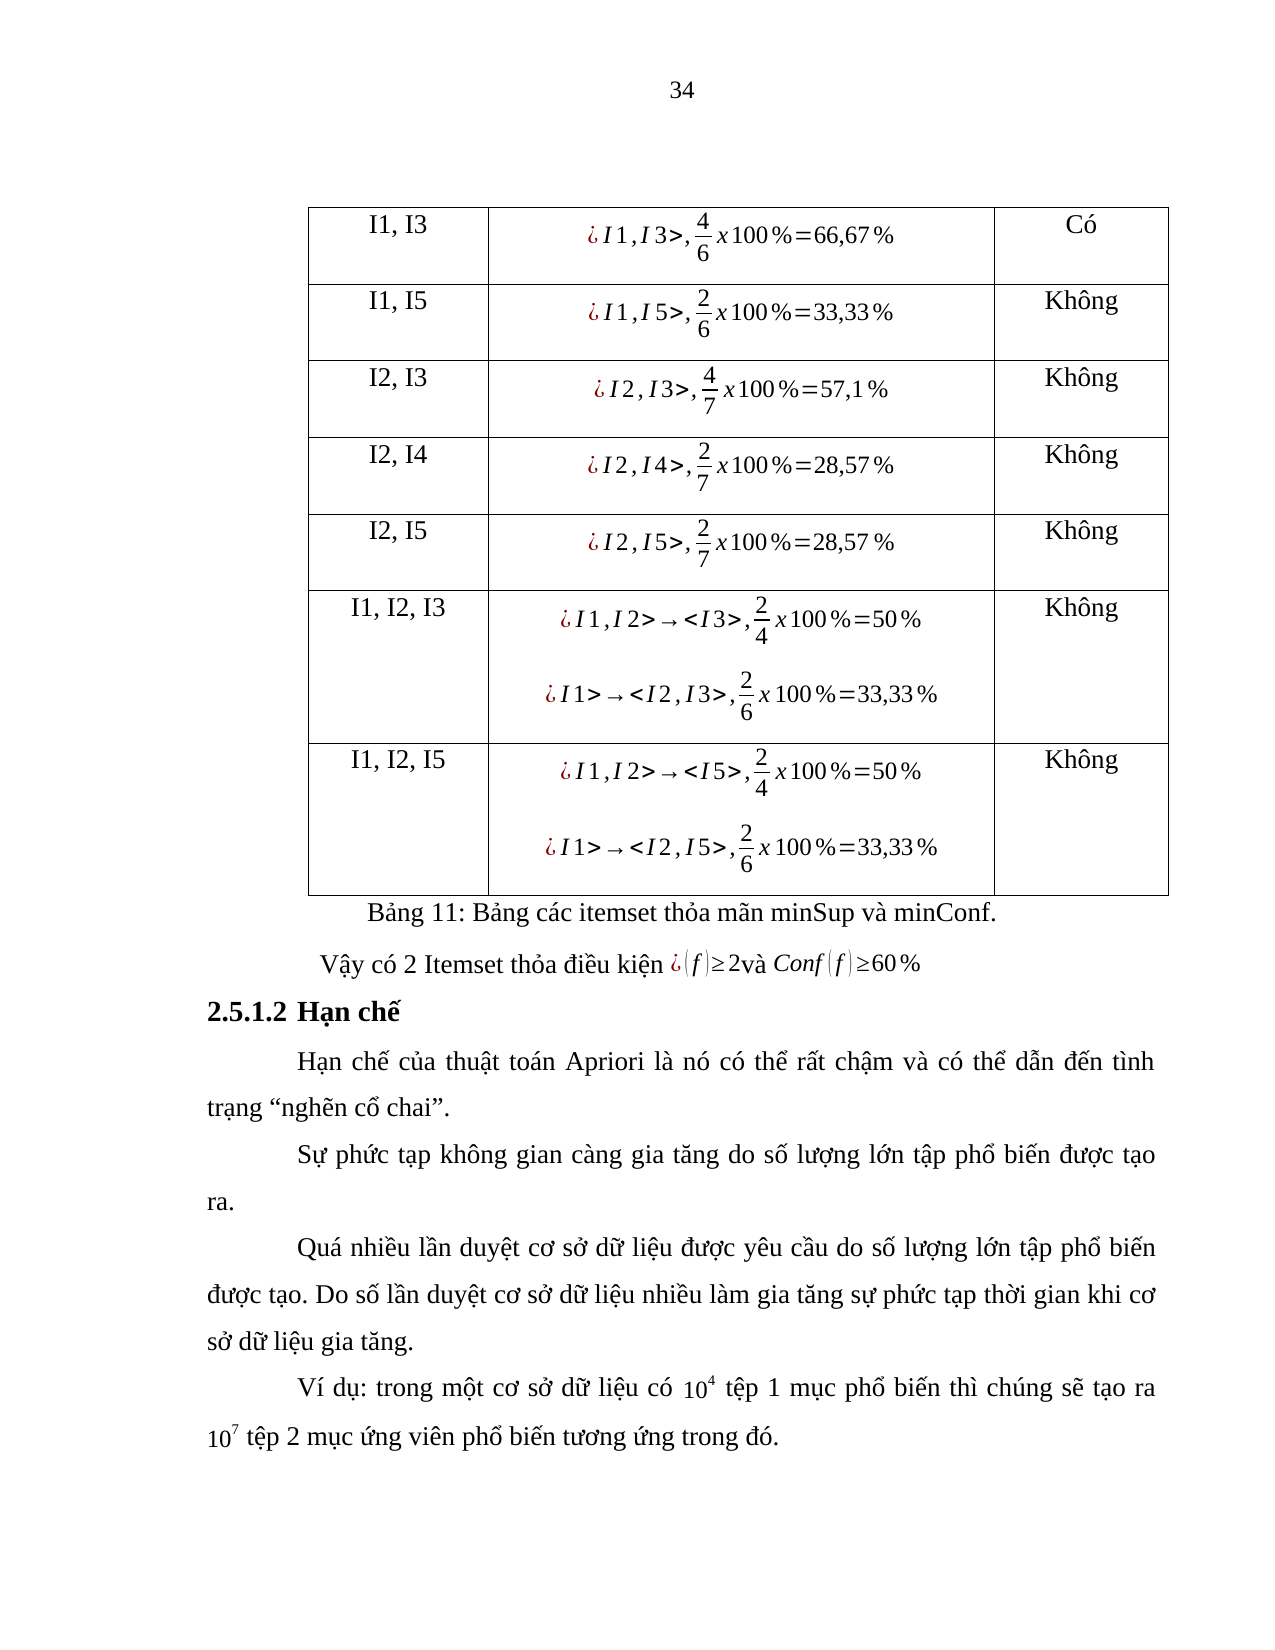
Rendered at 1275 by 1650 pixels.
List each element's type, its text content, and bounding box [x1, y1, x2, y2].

table_cell [489, 591, 994, 742]
table_cell [489, 361, 994, 437]
table_cell Không [995, 591, 1168, 742]
table_cell I2, I5 [309, 515, 488, 590]
table_cell I2, I3 [309, 361, 488, 437]
table_cell I1, I5 [309, 285, 488, 360]
table_cell Không [995, 515, 1168, 590]
table_cell I1, I2, I5 [309, 744, 488, 895]
list Hạn chế [207, 994, 1157, 1028]
table_cell I2, I4 [309, 438, 488, 513]
text Sự phức tạp không gian càng gia tăng do số lượng lớn tập phổ biến được tạo ra. [207, 1138, 1157, 1216]
text Bảng 11: Bảng các itemset thỏa mãn minSup và minConf. [207, 896, 1157, 927]
table_cell Có [995, 208, 1168, 283]
table_cell Không [995, 285, 1168, 360]
text Ví dụ: trong một cơ sở dữ liệu có tệp 1 mục phổ biến thì chúng sẽ tạo ra tệp 2 mục ứng viên phổ biến tương ứng trong đó. [207, 1372, 1157, 1453]
table_cell [489, 515, 994, 590]
table_cell [489, 438, 994, 513]
table_cell Không [995, 361, 1168, 437]
text Quá nhiều lần duyệt cơ sở dữ liệu được yêu cầu do số lượng lớn tập phổ biến được tạo. Do số lần duyệt cơ sở dữ liệu nhiều làm gia tăng sự phức tạp thời gian khi cơ sở dữ liệu gia tăng. [207, 1232, 1157, 1356]
table_cell [489, 208, 994, 283]
table_cell Không [995, 438, 1168, 513]
text Vậy có 2 Itemset thỏa điều kiện và [319, 948, 1157, 979]
text Hạn chế của thuật toán Apriori là nó có thể rất chậm và có thể dẫn đến tình trạng “nghẽn cổ chai”. [207, 1045, 1157, 1123]
table_cell I1, I3 [309, 208, 488, 283]
table_cell [489, 285, 994, 360]
table_cell [489, 744, 994, 895]
table_cell I1, I2, I3 [309, 591, 488, 742]
table_cell Không [995, 744, 1168, 895]
